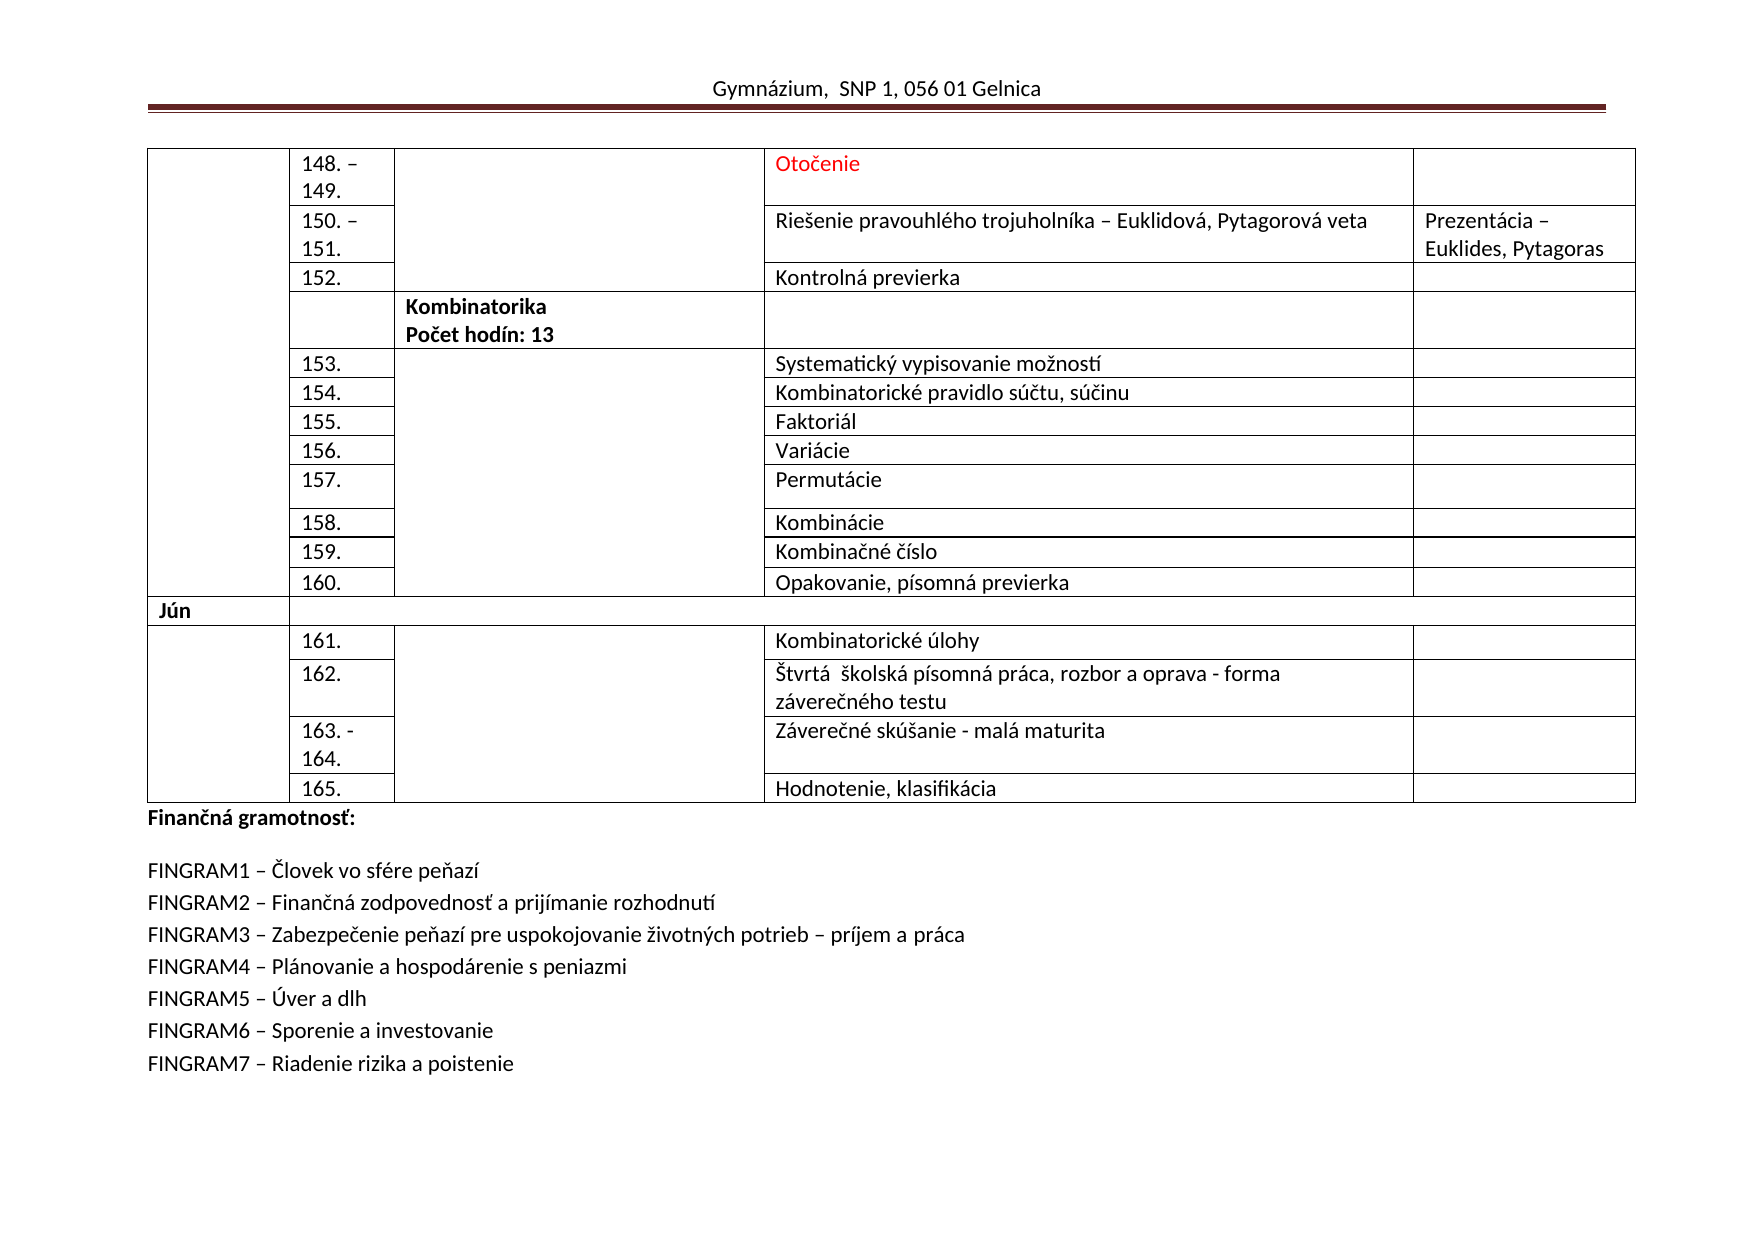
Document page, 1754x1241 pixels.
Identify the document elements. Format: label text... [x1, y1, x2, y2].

table_cell Faktoriál [765, 407, 1413, 435]
table_cell Otočenie [765, 149, 1413, 205]
table_cell Štvrtá školská písomná práca, rozbor a oprava - forma záverečného testu [765, 660, 1413, 716]
table_cell [1414, 717, 1635, 773]
table_cell Jún [148, 597, 289, 625]
table_cell Opakovanie, písomná previerka [765, 568, 1413, 596]
text FINGRAM2 – Finančná zodpovednosť a prijímanie rozhodnutí [148, 888, 1606, 916]
table_cell 150. – 151. [290, 206, 394, 262]
table_cell [1414, 149, 1635, 205]
table_cell Kombinácie [765, 509, 1413, 536]
table_cell 153. [290, 349, 394, 377]
table_cell 161. [290, 626, 394, 658]
table_cell 152. [290, 263, 394, 291]
text FINGRAM1 – Človek vo sfére peňazí [148, 856, 1606, 884]
text FINGRAM4 – Plánovanie a hospodárenie s peniazmi [148, 952, 1606, 980]
table_cell 154. [290, 378, 394, 406]
table_cell [290, 597, 1635, 625]
table_cell [1414, 378, 1635, 406]
table_cell Prezentácia – Euklides, Pytagoras [1414, 206, 1635, 262]
table_cell [1414, 660, 1635, 716]
table_cell 148. – 149. [290, 149, 394, 205]
table_cell [148, 626, 289, 802]
text FINGRAM3 – Zabezpečenie peňazí pre uspokojovanie životných potrieb – príjem a práca [148, 920, 1606, 948]
text FINGRAM5 – Úver a dlh [148, 984, 1606, 1012]
table_cell 155. [290, 407, 394, 435]
table_cell [1414, 292, 1635, 348]
table_cell Kontrolná previerka [765, 263, 1413, 291]
table_cell 163. - 164. [290, 717, 394, 773]
table_cell [1414, 626, 1635, 658]
text FINGRAM7 – Riadenie rizika a poistenie [148, 1049, 1606, 1077]
table_cell Kombinatorické pravidlo súčtu, súčinu [765, 378, 1413, 406]
table_cell 156. [290, 436, 394, 464]
table_cell 157. [290, 465, 394, 507]
table_cell Variácie [765, 436, 1413, 464]
table_cell [395, 626, 764, 802]
table_cell [1414, 436, 1635, 464]
table_cell [395, 149, 764, 291]
table_cell [1414, 407, 1635, 435]
table_cell 162. [290, 660, 394, 716]
table_cell 158. [290, 509, 394, 536]
table_cell [765, 292, 1413, 348]
table_cell [148, 149, 289, 596]
table_cell [1414, 263, 1635, 291]
table_cell Permutácie [765, 465, 1413, 507]
text FINGRAM6 – Sporenie a investovanie [148, 1017, 1606, 1045]
table_cell Záverečné skúšanie - malá maturita [765, 717, 1413, 773]
table_cell [1414, 465, 1635, 507]
text Finančná gramotnosť: [148, 803, 1606, 831]
table_cell 165. [290, 774, 394, 802]
table_cell [1414, 538, 1635, 567]
table_cell Riešenie pravouhlého trojuholníka – Euklidová, Pytagorová veta [765, 206, 1413, 262]
table_cell Kombinatorické úlohy [765, 626, 1413, 658]
table_cell Kombinatorika Počet hodín: 13 [395, 292, 764, 348]
table_cell 160. [290, 568, 394, 596]
table_cell [1414, 568, 1635, 596]
table_cell [1414, 349, 1635, 377]
table_cell Kombinačné číslo [765, 538, 1413, 567]
table_cell Systematický vypisovanie možností [765, 349, 1413, 377]
table_cell 159. [290, 538, 394, 567]
table_cell [395, 349, 764, 596]
table_cell [1414, 774, 1635, 802]
table_cell Hodnotenie, klasifikácia [765, 774, 1413, 802]
table_cell [290, 292, 394, 348]
table_cell [1414, 509, 1635, 536]
